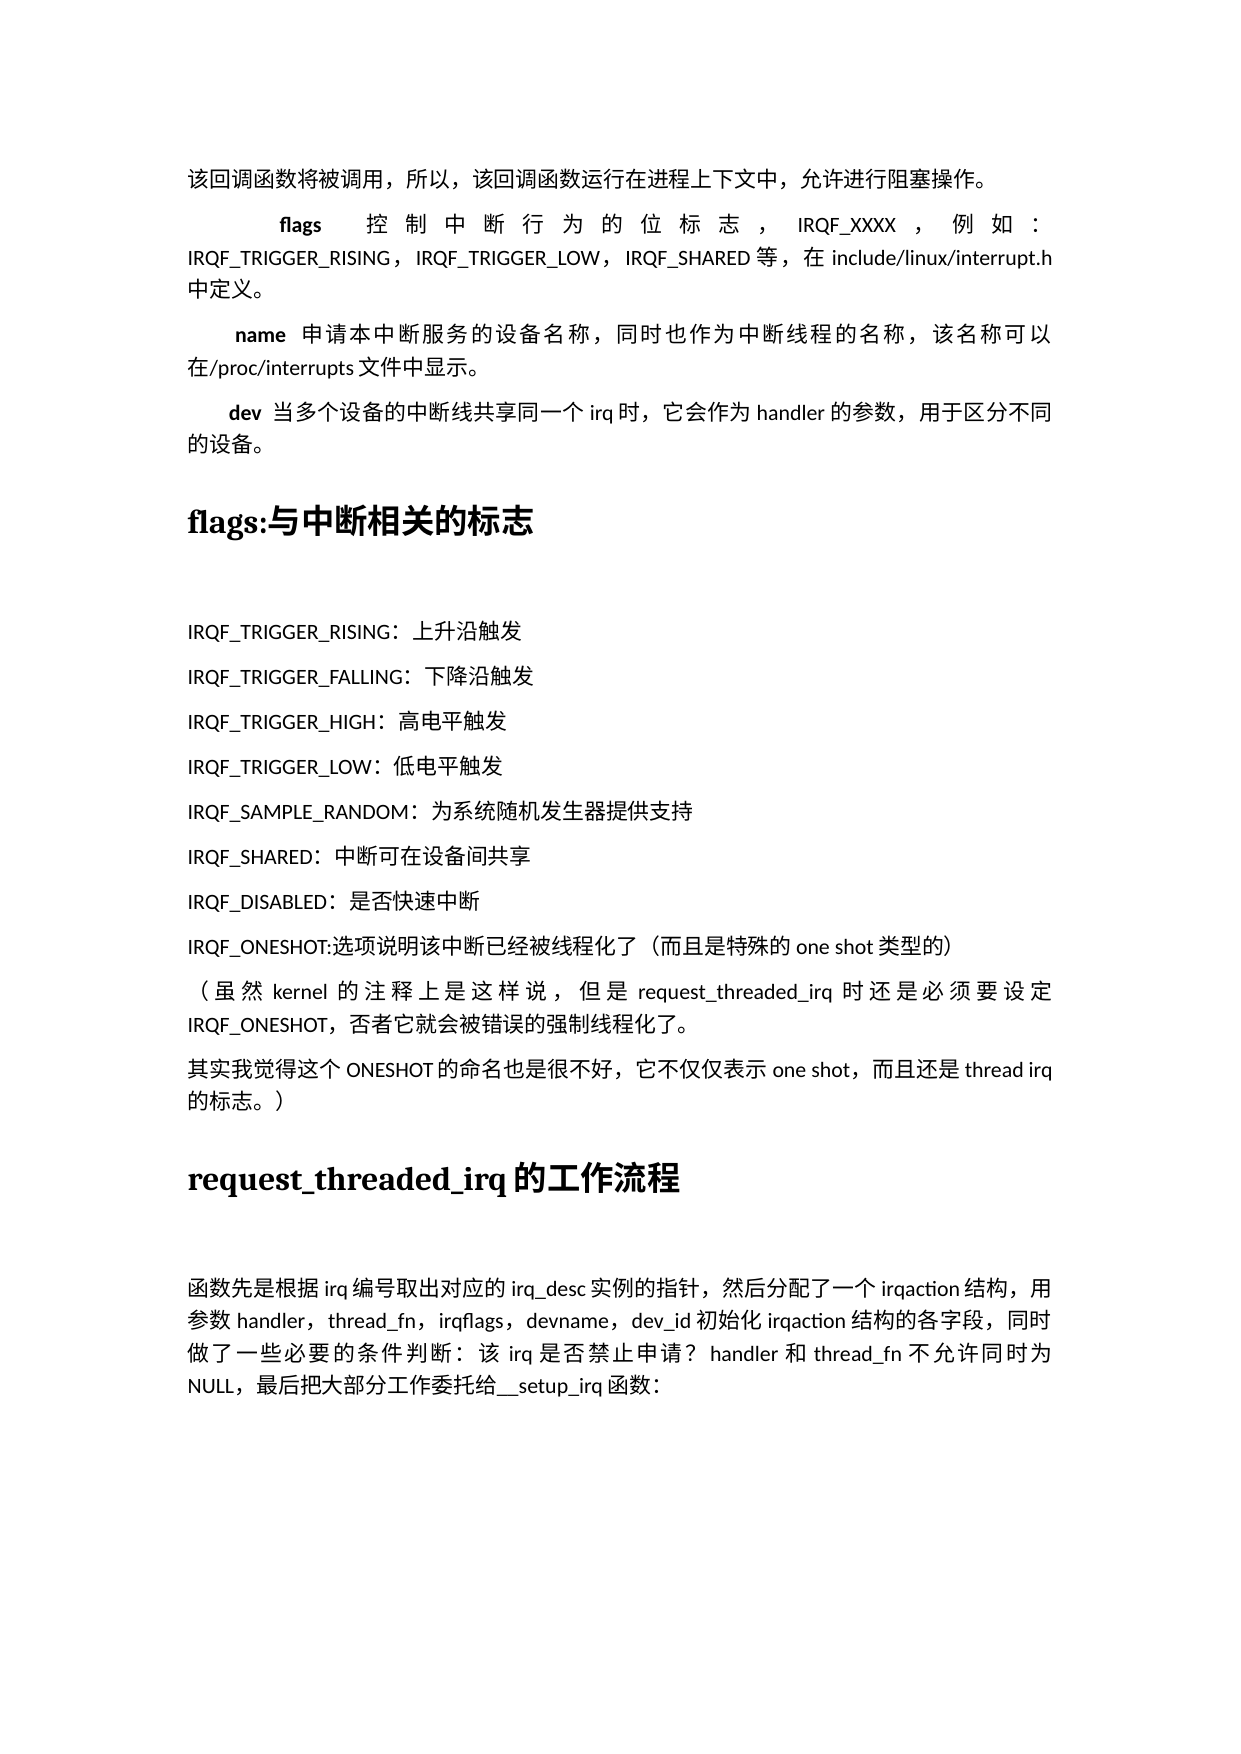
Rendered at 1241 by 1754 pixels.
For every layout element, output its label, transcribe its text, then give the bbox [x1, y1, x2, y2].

text IRQF_SHARED：中断可在设备间共享 [187, 839, 1053, 871]
text IRQF_SAMPLE_RANDOM：为系统随机发生器提供支持 [187, 794, 1053, 826]
text name 申请本中断服务的设备名称，同时也作为中断线程的名称，该名称可以在/proc/interrupts文件中显示。 [187, 317, 1053, 382]
text flags 控制中断行为的位标志，IRQF_XXXX，例如：IRQF_TRIGGER_RISING，IRQF_TRIGGER_LOW，IRQF_SHARED等，在include/linux/interrupt.h中定义。 [187, 207, 1053, 304]
text dev 当多个设备的中断线共享同一个irq时，它会作为handler的参数，用于区分不同的设备。 [187, 394, 1053, 459]
text IRQF_TRIGGER_FALLING：下降沿触发 [187, 659, 1053, 691]
subtitle request_threaded_irq的工作流程 [187, 1143, 1053, 1208]
text thread_fn 如果该参数不为NULL，内核会为该irq创建一个内核线程，当中断发生时，如果handler回调返回值是IRQ_WAKE_THREAD，内核将会激活中断线程，在中断线程中，该回调函数将被调用，所以，该回调函数运行在进程上下文中，允许进行阻塞操作。 [187, 162, 1053, 194]
text IRQF_TRIGGER_HIGH：高电平触发 [187, 704, 1053, 736]
text IRQF_TRIGGER_LOW：低电平触发 [187, 749, 1053, 781]
text 其实我觉得这个ONESHOT的命名也是很不好，它不仅仅表示one shot，而且还是thread irq的标志。） [187, 1051, 1053, 1116]
text IRQF_DISABLED：是否快速中断 [187, 884, 1053, 916]
text IRQF_ONESHOT:选项说明该中断已经被线程化了（而且是特殊的one shot类型的） [187, 929, 1053, 961]
text IRQF_TRIGGER_RISING：上升沿触发 [187, 614, 1053, 646]
text （虽然kernel的注释上是这样说，但是request_threaded_irq时还是必须要设定IRQF_ONESHOT，否者它就会被错误的强制线程化了。 [187, 974, 1053, 1039]
subtitle flags:与中断相关的标志 [187, 487, 1053, 552]
